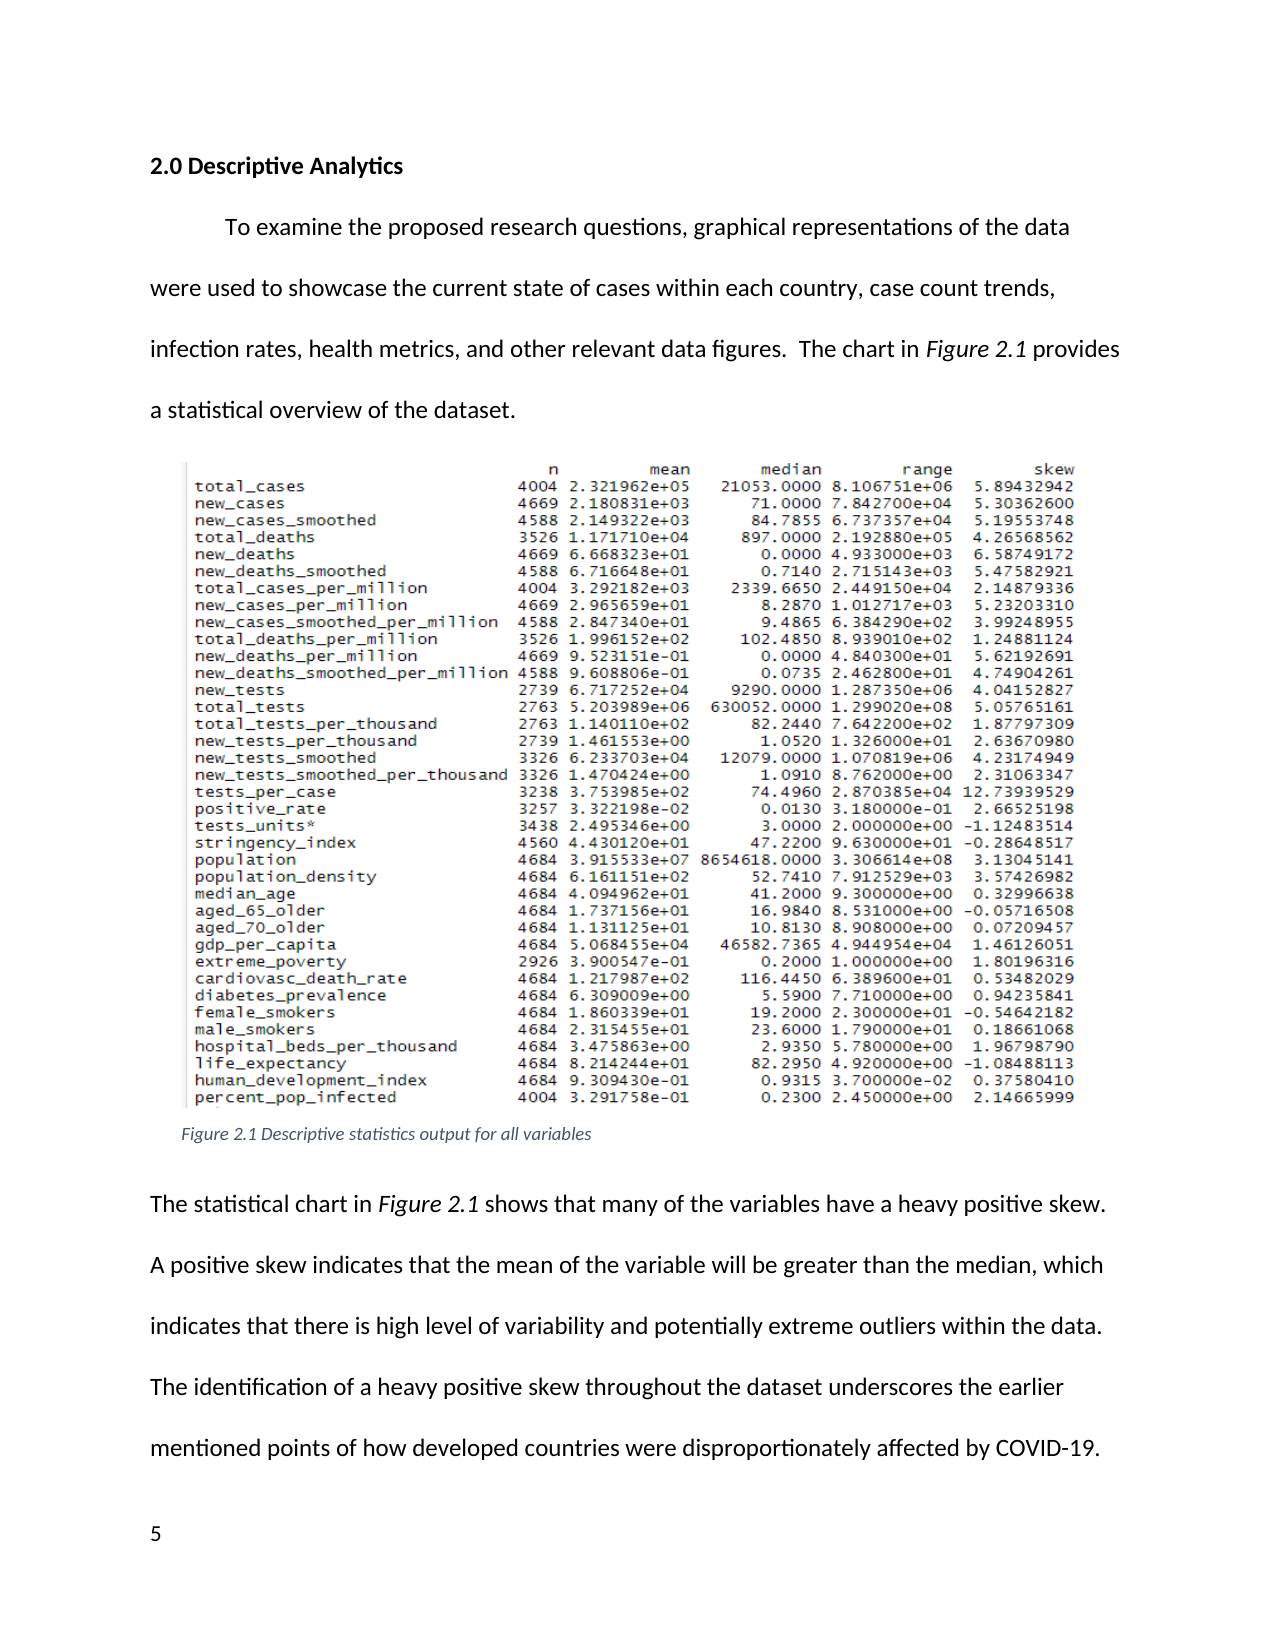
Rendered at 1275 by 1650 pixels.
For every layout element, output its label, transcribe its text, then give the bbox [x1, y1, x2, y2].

text 2.0 Descriptive Analytics [150, 150, 1125, 181]
picture [181, 462, 1086, 1108]
text The identification of a heavy positive skew throughout the dataset underscores the earlier mentioned points of how developed countries were disproportionately affected by COVID-19. [150, 1371, 1125, 1462]
text The statistical chart in Figure 2.1 shows that many of the variables have a heavy positive skew. A positive skew indicates that the mean of the variable will be greater than the median, which indicates that there is high level of variability and potentially extreme outliers within the data. [150, 1188, 1125, 1340]
text To examine the proposed research questions, graphical representations of the data were used to showcase the current state of cases within each country, case count trends, infection rates, health metrics, and other relevant data figures. The chart in Figure 2.1 provides a statistical overview of the dataset. [150, 211, 1125, 425]
